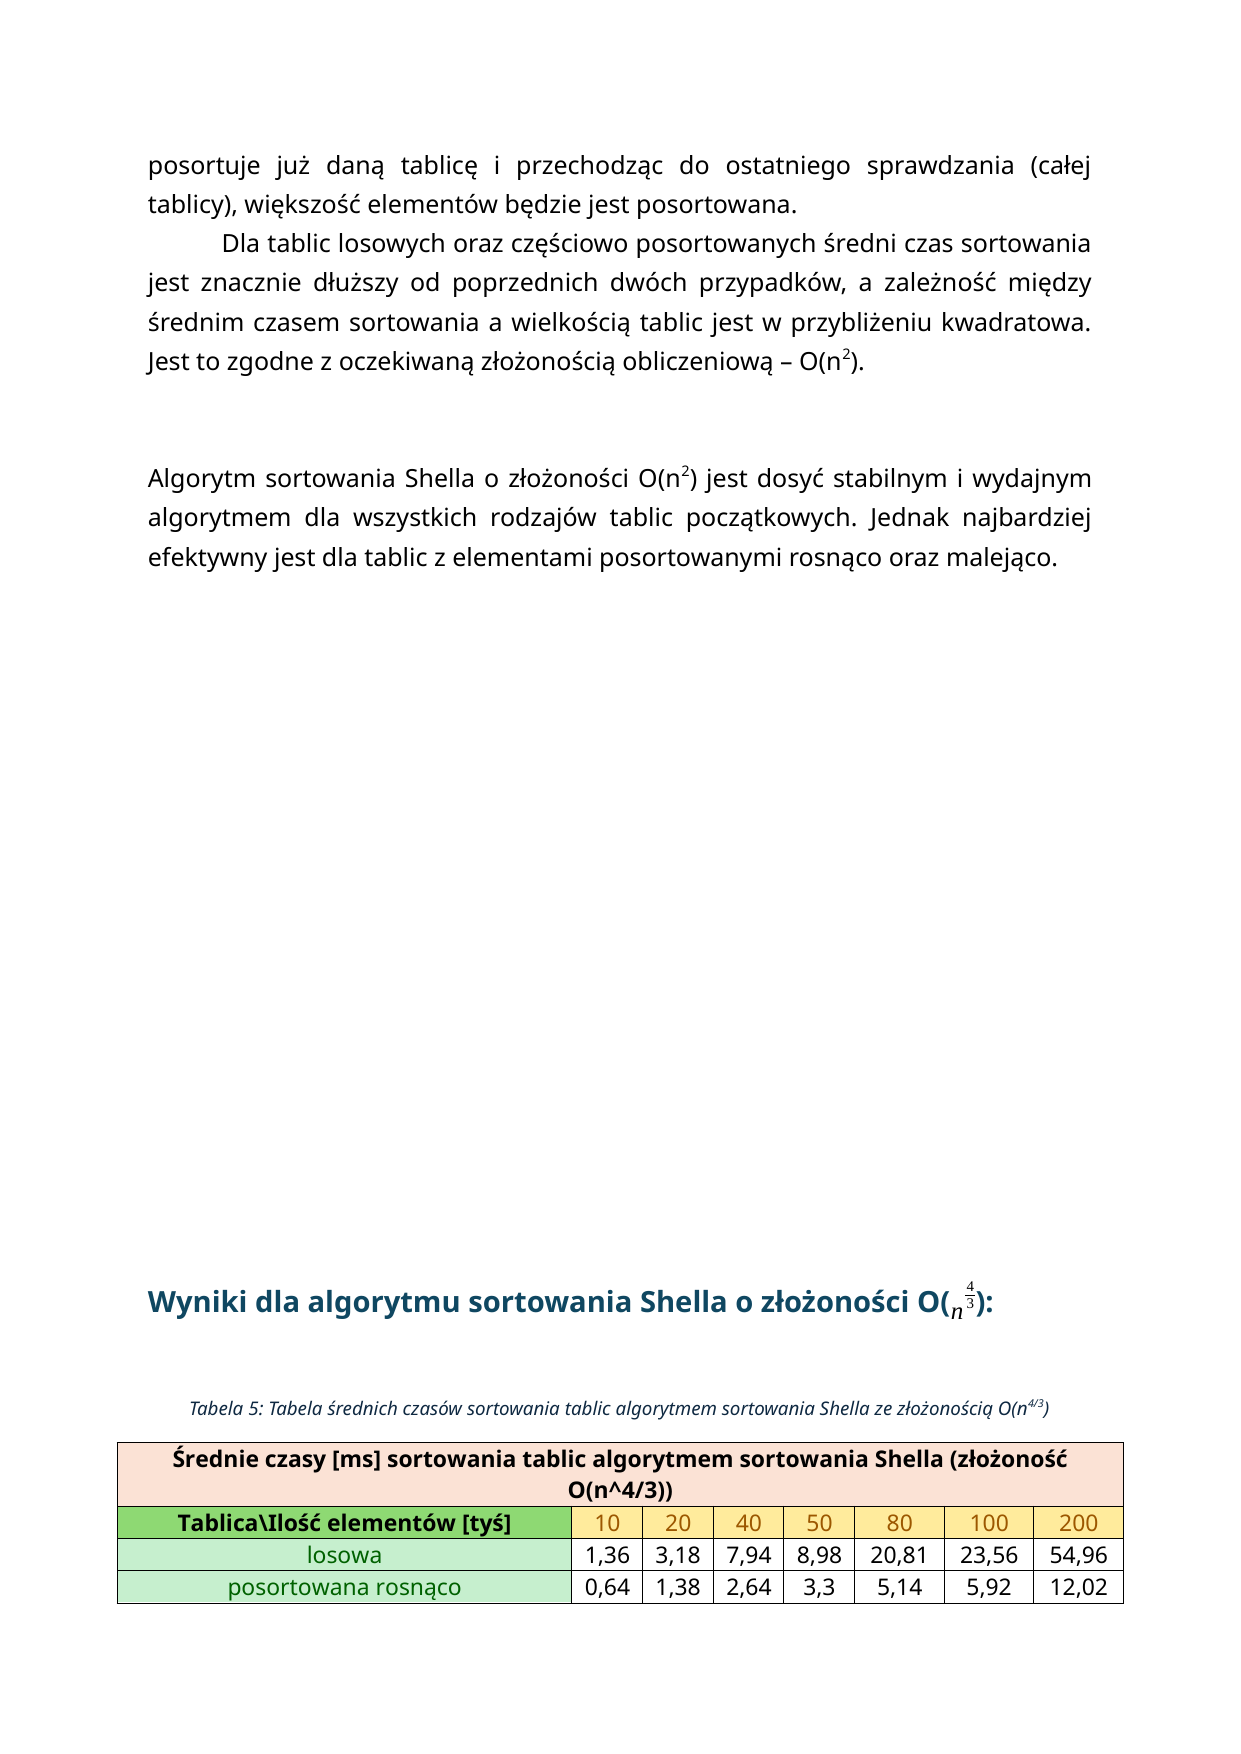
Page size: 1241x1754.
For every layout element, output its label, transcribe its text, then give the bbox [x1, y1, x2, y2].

table_cell 40 [714, 1507, 783, 1538]
table_cell 5,92 [945, 1571, 1033, 1602]
table_cell losowa [118, 1539, 571, 1570]
table_cell 20 [643, 1507, 713, 1538]
table_header Średnie czasy [ms] sortowania tablic algorytmem sortowania Shella (złożoność O(n^4/3)) [118, 1443, 1123, 1506]
table_cell 1,38 [643, 1571, 713, 1602]
table_cell 3,3 [784, 1571, 854, 1602]
text Algorytm sortowania Shella o złożoności O(n2) jest dosyć stabilnym i wydajnym algorytmem dla wszystkich rodzajów tablic początkowych. Jednak najbardziej efektywny jest dla tablic z elementami posortowanymi rosnąco oraz malejąco. [148, 461, 1093, 573]
table_cell 80 [855, 1507, 944, 1538]
table_cell 100 [945, 1507, 1033, 1538]
table_cell posortowana rosnąco [118, 1571, 571, 1602]
table_cell 200 [1034, 1507, 1123, 1538]
table_cell 3,18 [643, 1539, 713, 1570]
table_cell 12,02 [1034, 1571, 1123, 1602]
table_cell 54,96 [1034, 1539, 1123, 1570]
text Dla tablic losowych oraz częściowo posortowanych średni czas sortowania jest znacznie dłuższy od poprzednich dwóch przypadków, a zależność między średnim czasem sortowania a wielkością tablic jest w przybliżeniu kwadratowa. Jest to zgodne z oczekiwaną złożonością obliczeniową – O(n2). [148, 226, 1093, 377]
table_cell 50 [784, 1507, 854, 1538]
table_cell 0,64 [572, 1571, 642, 1602]
table_cell 20,81 [855, 1539, 944, 1570]
table_cell Tablica\Ilość elementów [tyś] [118, 1507, 571, 1538]
table_cell 1,36 [572, 1539, 642, 1570]
table_cell 5,14 [855, 1571, 944, 1602]
subtitle Wyniki dla algorytmu sortowania Shella o złożoności O(): [148, 1278, 1093, 1326]
table_cell 7,94 [714, 1539, 783, 1570]
table_cell 10 [572, 1507, 642, 1538]
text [148, 148, 1093, 221]
table_cell 23,56 [945, 1539, 1033, 1570]
text Tabela 5: Tabela średnich czasów sortowania tablic algorytmem sortowania Shella ze złożonością O(n4/3) [148, 1396, 1093, 1421]
table_cell 8,98 [784, 1539, 854, 1570]
table_cell 2,64 [714, 1571, 783, 1602]
